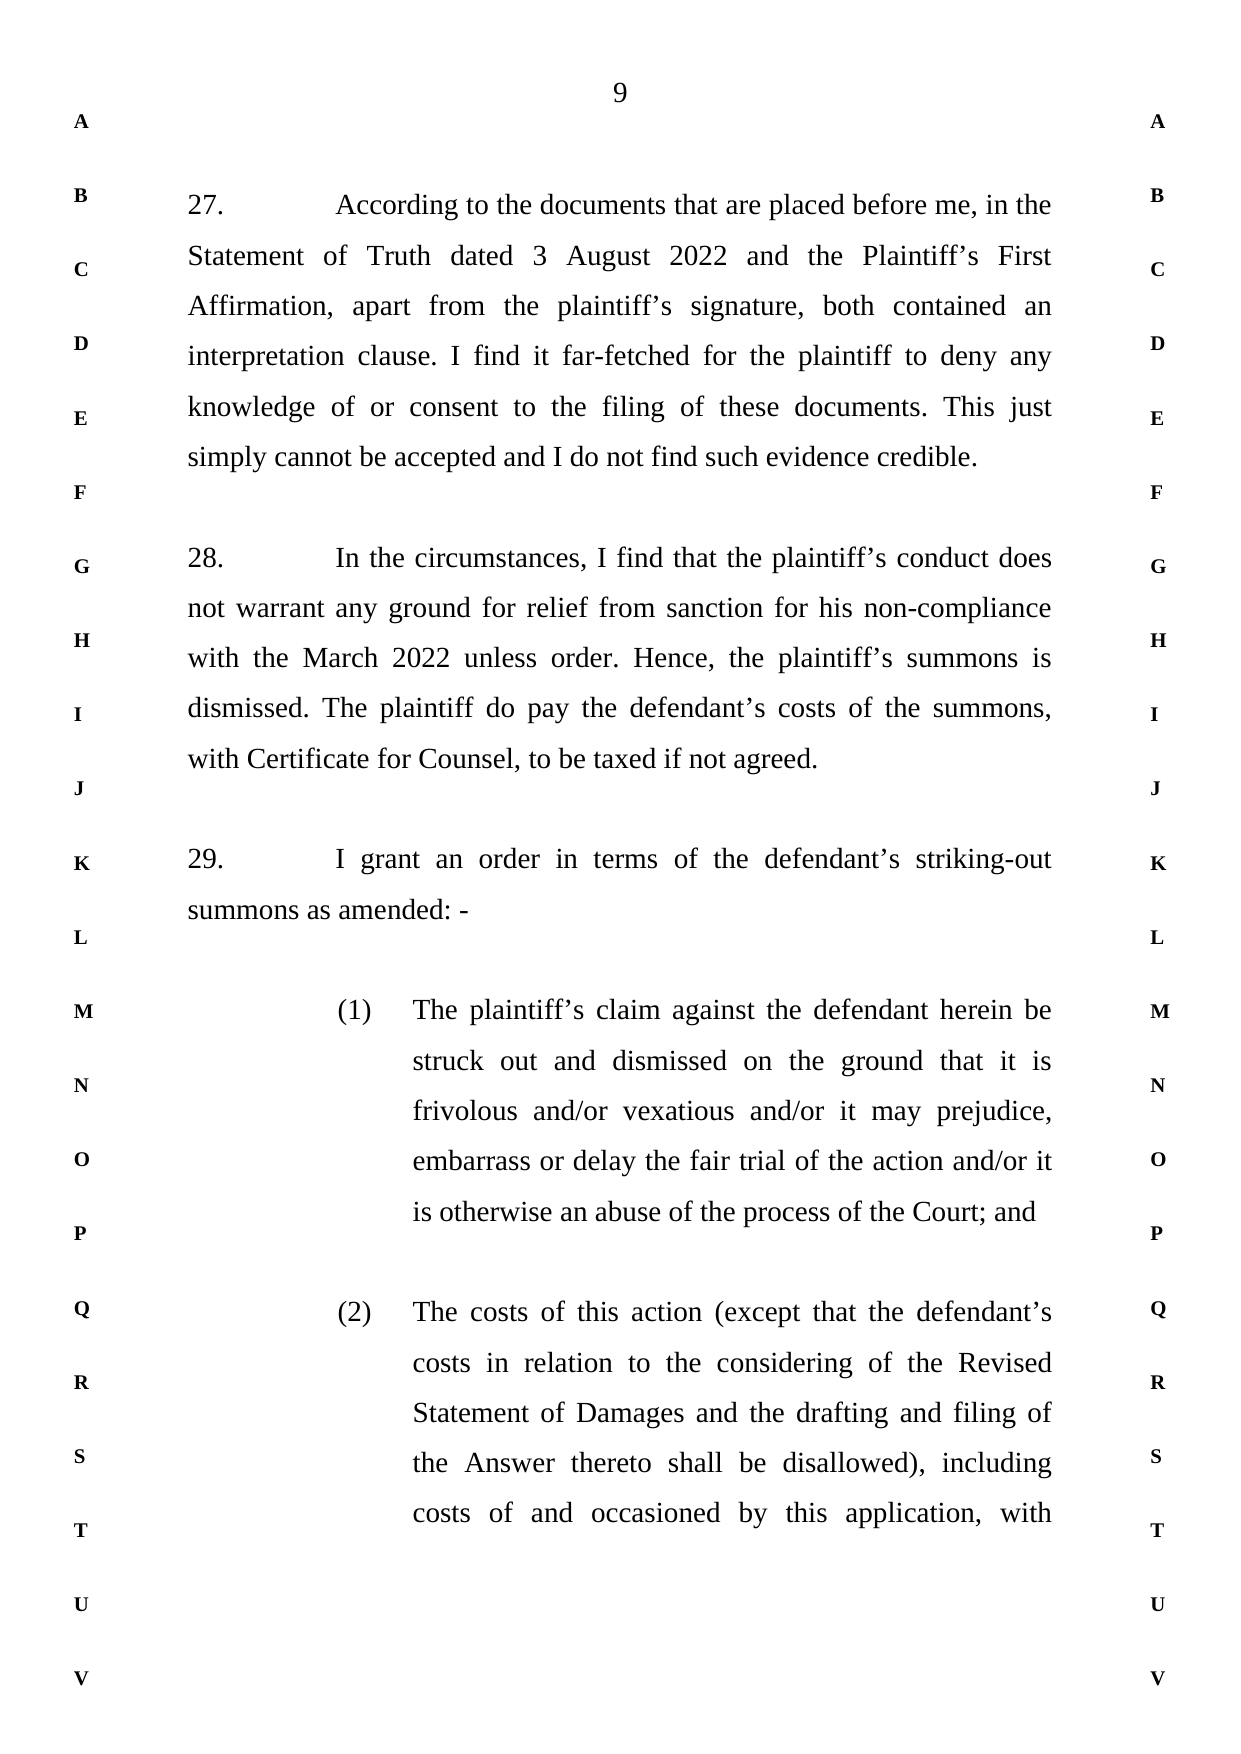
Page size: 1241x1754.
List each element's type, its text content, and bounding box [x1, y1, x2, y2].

list I grant an order in terms of the defendant’s striking-out summons as amended: - [187, 842, 1053, 925]
list According to the documents that are placed before me, in the Statement of Truth dated 3 August 2022 and the Plaintiff’s First Affirmation, apart from the plaintiff’s signature, both contained an interpretation clause. I find it far-fetched for the plaintiff to deny any knowledge of or consent to the filing of these documents. This just simply cannot be accepted and I do not find such evidence credible. [187, 187, 1053, 473]
list (1) The plaintiff’s claim against the defendant herein be struck out and dismissed on the ground that it is frivolous and/or vexatious and/or it may prejudice, embarrass or delay the fair trial of the action and/or it is otherwise an abuse of the process of the Court; and [337, 992, 1053, 1227]
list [337, 1294, 1053, 1529]
list In the circumstances, I find that the plaintiff’s conduct does not warrant any ground for relief from sanction for his non-compliance with the March 2022 unless order. Hence, the plaintiff’s summons is dismissed. The plaintiff do pay the defendant’s costs of the summons, with Certificate for Counsel, to be taxed if not agreed. [187, 540, 1053, 774]
